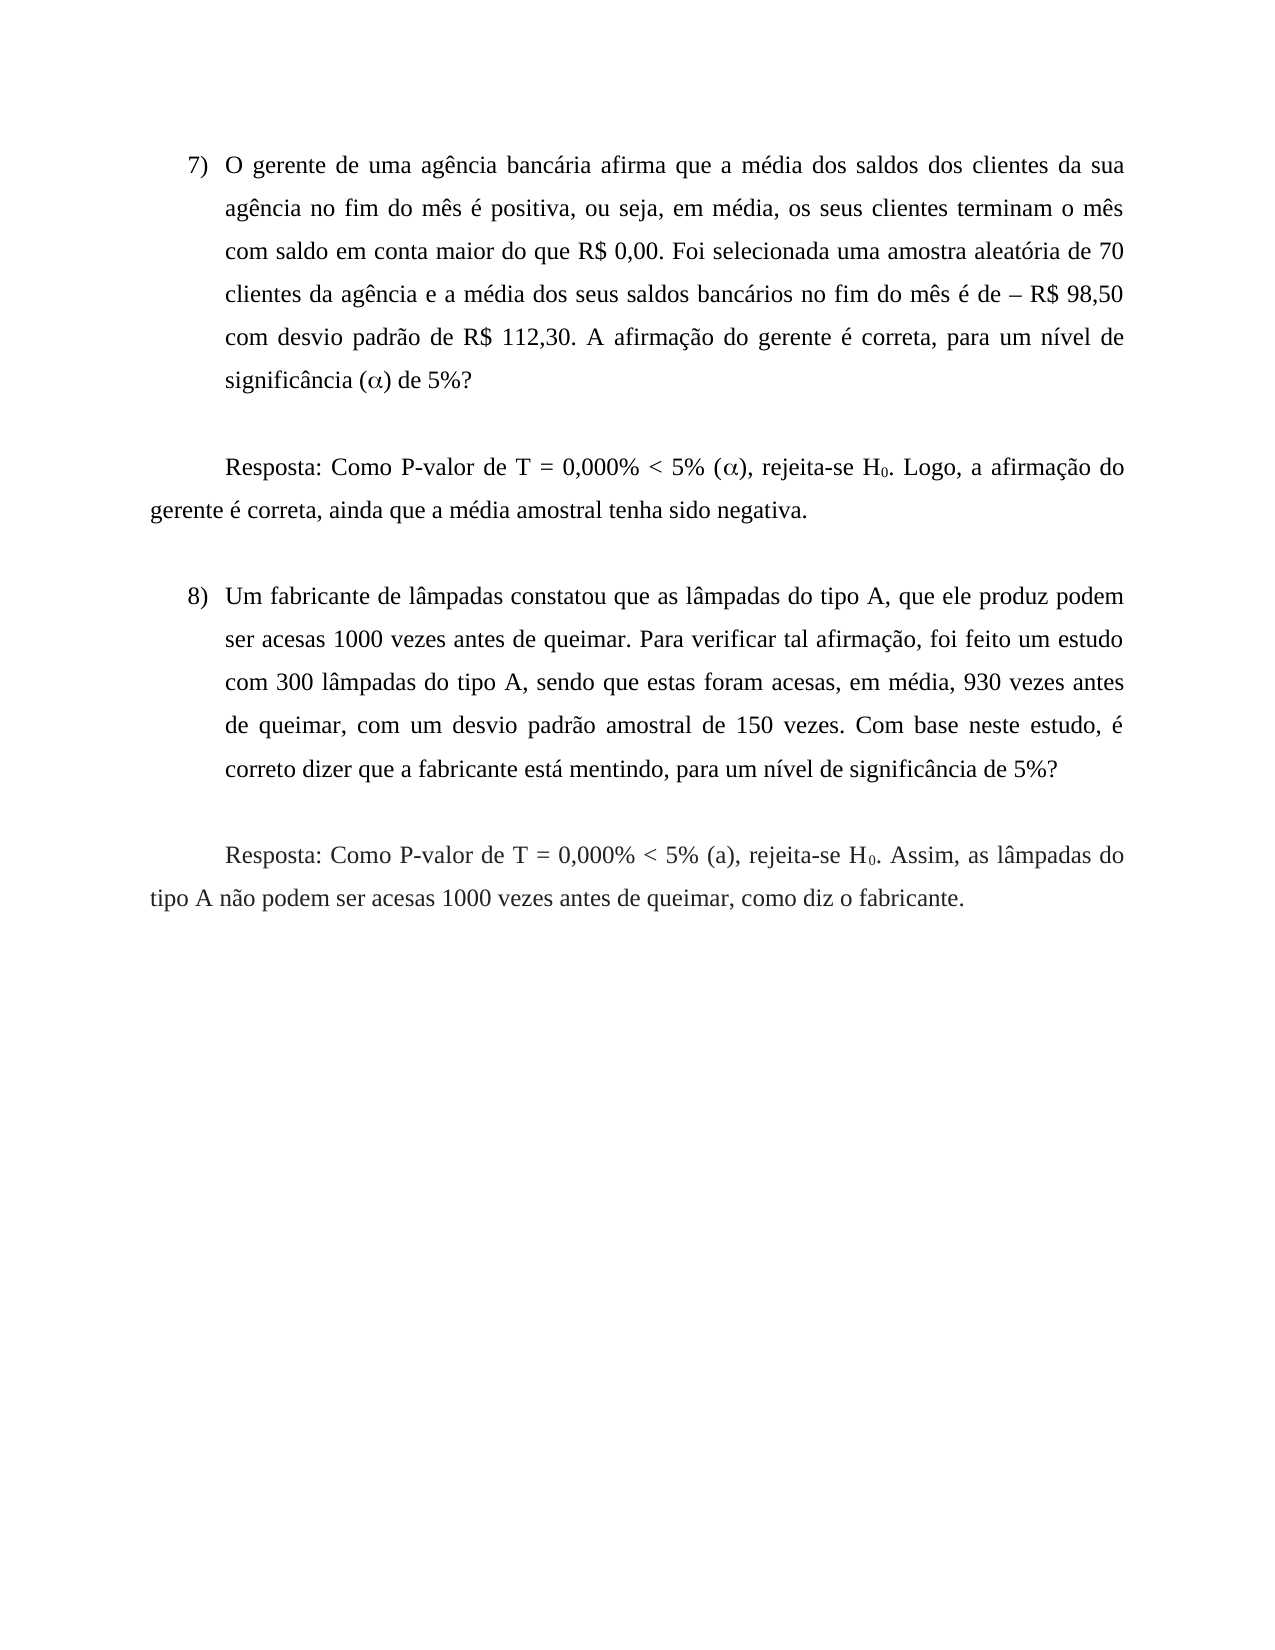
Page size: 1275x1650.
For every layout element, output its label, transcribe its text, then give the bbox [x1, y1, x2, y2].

list Um fabricante de lâmpadas constatou que as lâmpadas do tipo A, que ele produz podem ser acesas 1000 vezes antes de queimar. Para verificar tal afirmação, foi feito um estudo com 300 lâmpadas do tipo A, sendo que estas foram acesas, em média, 930 vezes antes de queimar, com um desvio padrão amostral de 150 vezes. Com base neste estudo, é correto dizer que a fabricante está mentindo, para um nível de significância de 5%? [187, 581, 1125, 782]
list O gerente de uma agência bancária afirma que a média dos saldos dos clientes da sua agência no fim do mês é positiva, ou seja, em média, os seus clientes terminam o mês com saldo em conta maior do que R$ 0,00. Foi selecionada uma amostra aleatória de 70 clientes da agência e a média dos seus saldos bancários no fim do mês é de – R$ 98,50 com desvio padrão de R$ 112,30. A afirmação do gerente é correta, para um nível de significância () de 5%? [187, 150, 1125, 394]
text Resposta: Como P-valor de T = 0,000% < 5% (a), rejeita-se H0. Assim, as lâmpadas do tipo A não podem ser acesas 1000 vezes antes de queimar, como diz o fabricante. [150, 840, 1125, 912]
text Resposta: Como P-valor de T = 0,000% < 5% (), rejeita-se H0. Logo, a afirmação do gerente é correta, ainda que a média amostral tenha sido negativa. [150, 452, 1125, 524]
